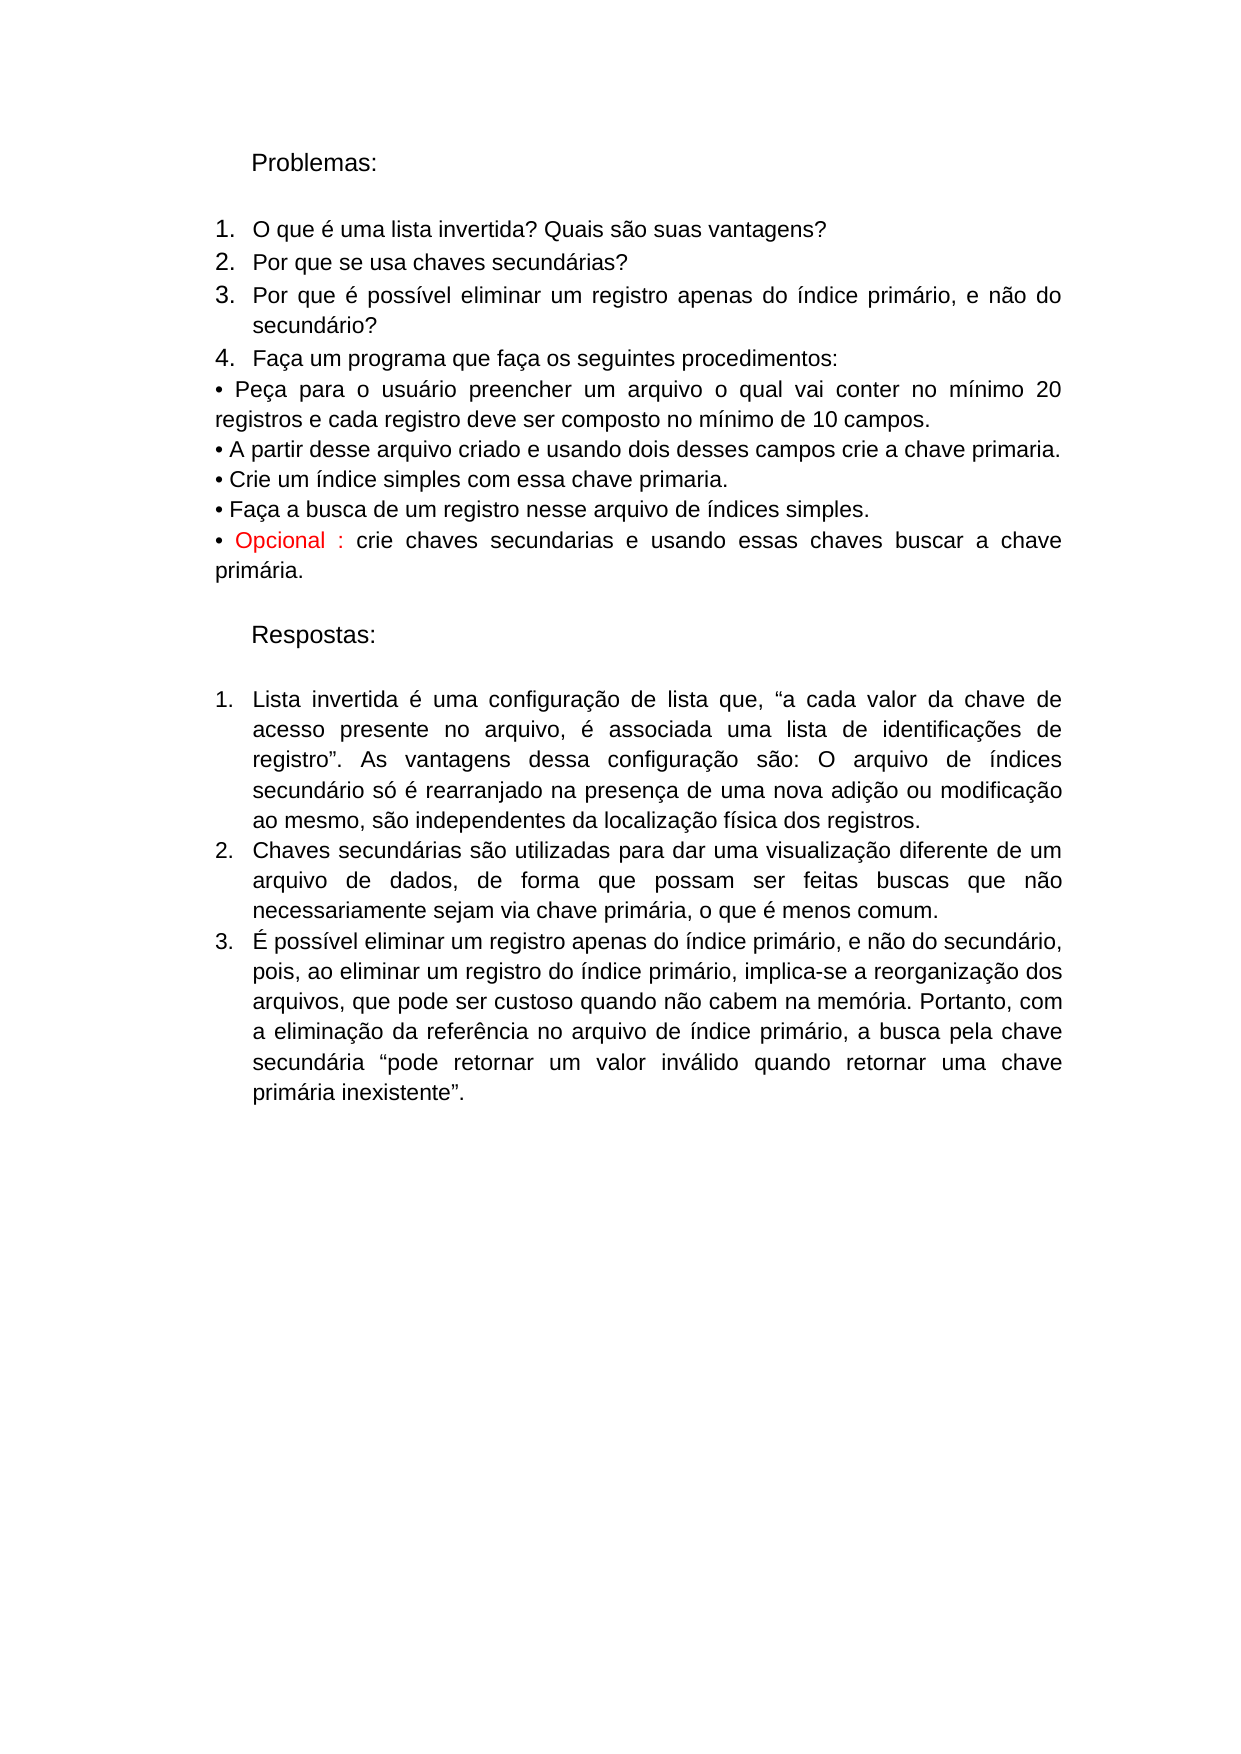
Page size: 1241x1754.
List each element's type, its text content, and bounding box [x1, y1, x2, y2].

text • Faça a busca de um registro nesse arquivo de índices simples. [215, 496, 1063, 523]
text Respostas: [215, 620, 1063, 649]
text • Crie um índice simples com essa chave primaria. [215, 466, 1063, 492]
text Problemas: [177, 148, 1063, 176]
text • Opcional : crie chaves secundarias e usando essas chaves buscar a chave primária. [215, 527, 1063, 583]
list Chaves secundárias são utilizadas para dar uma visualização diferente de um arquivo de dados, de forma que possam ser feitas buscas que não necessariamente sejam via chave primária, o que é menos comum. [215, 837, 1063, 924]
list Por que é possível eliminar um registro apenas do índice primário, e não do secundário? [215, 280, 1063, 339]
text • Peça para o usuário preencher um arquivo o qual vai conter no mínimo 20 registros e cada registro deve ser composto no mínimo de 10 campos. [215, 376, 1063, 432]
text • A partir desse arquivo criado e usando dois desses campos crie a chave primaria. [215, 436, 1063, 462]
list Por que se usa chaves secundárias? [215, 247, 1063, 275]
list O que é uma lista invertida? Quais são suas vantagens? [215, 214, 1063, 242]
list É possível eliminar um registro apenas do índice primário, e não do secundário, pois, ao eliminar um registro do índice primário, implica-se a reorganização dos arquivos, que pode ser custoso quando não cabem na memória. Portanto, com a eliminação da referência no arquivo de índice primário, a busca pela chave secundária “pode retornar um valor inválido quando retornar uma chave primária inexistente”. [215, 928, 1063, 1105]
list Lista invertida é uma configuração de lista que, “a cada valor da chave de acesso presente no arquivo, é associada uma lista de identificações de registro”. As vantagens dessa configuração são: O arquivo de índices secundário só é rearranjado na presença de uma nova adição ou modificação ao mesmo, são independentes da localização física dos registros. [215, 686, 1063, 833]
list Faça um programa que faça os seguintes procedimentos: [215, 342, 1063, 371]
